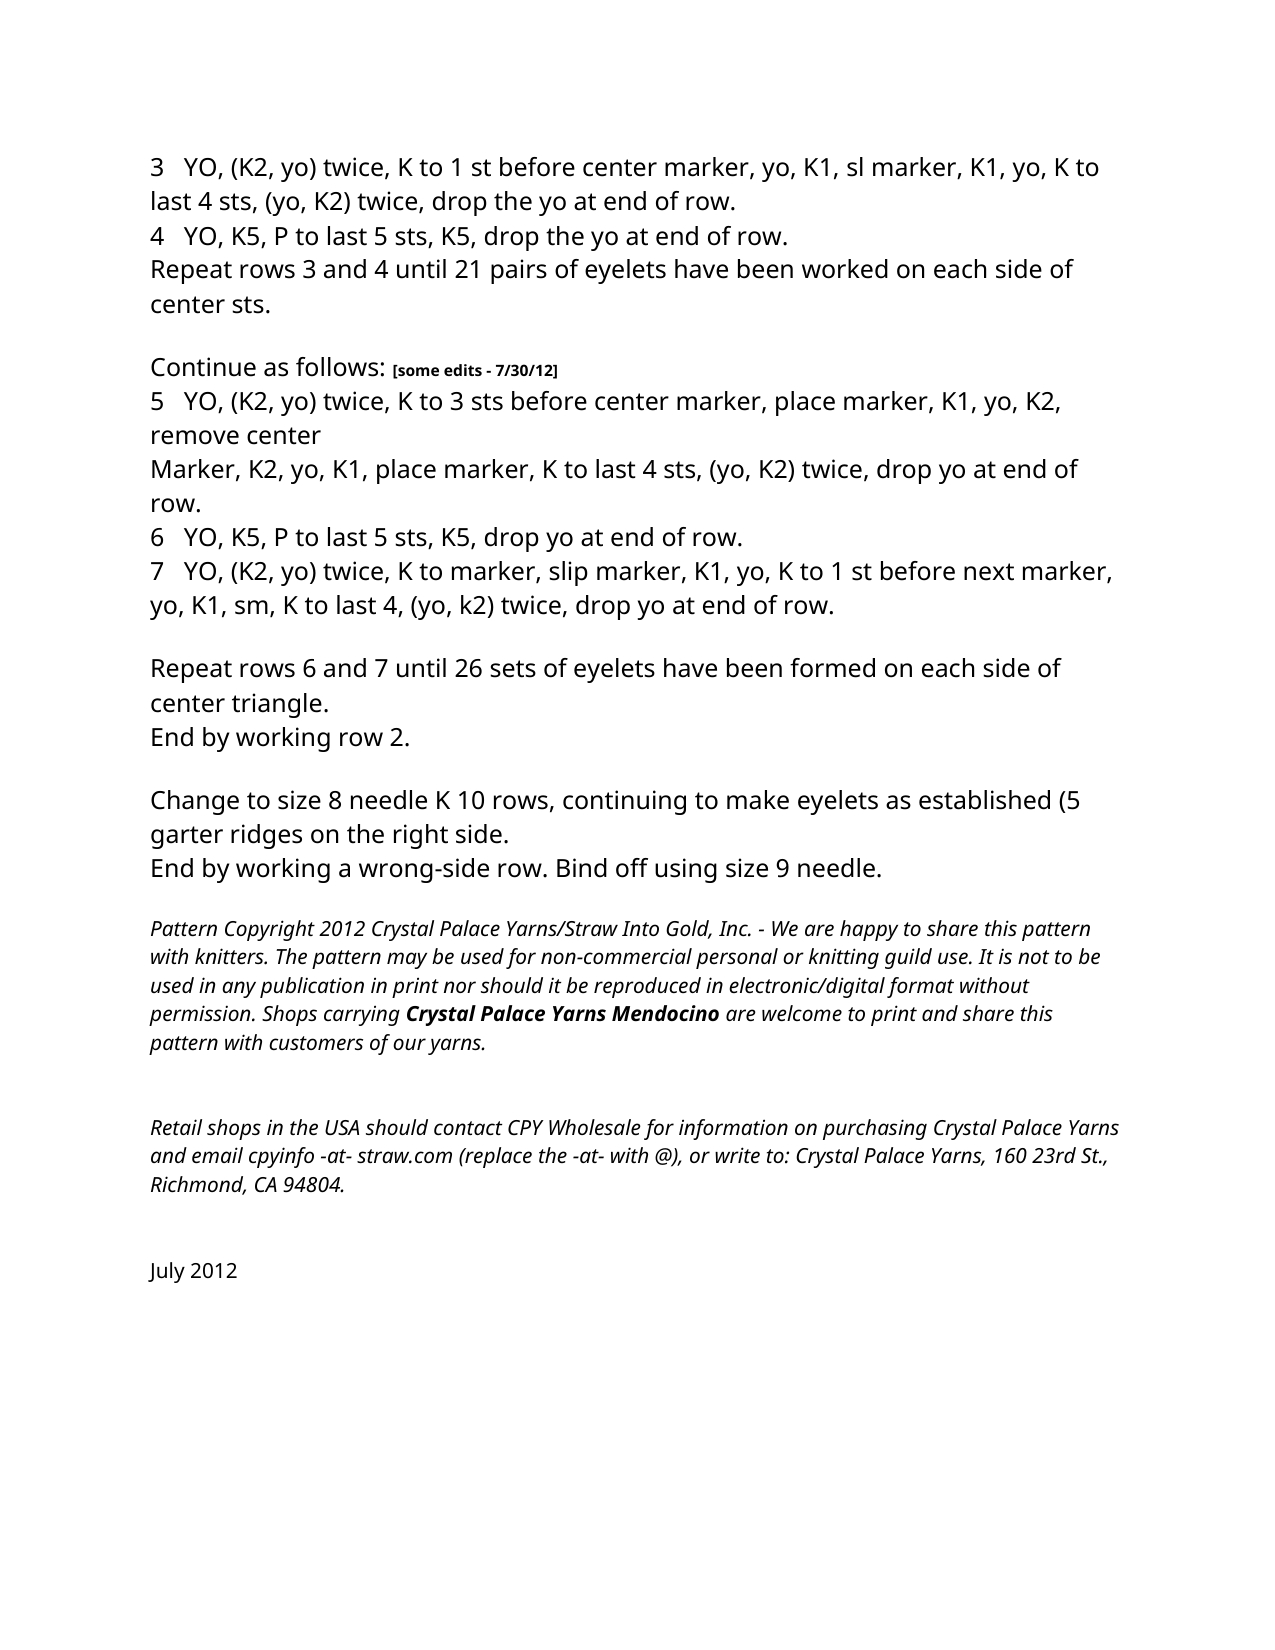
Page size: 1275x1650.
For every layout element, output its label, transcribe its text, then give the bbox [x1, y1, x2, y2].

text Repeat rows 6 and 7 until 26 sets of eyelets have been formed on each side of center triangle. End by working row 2. [150, 651, 1125, 753]
text July 2012 [150, 1256, 1125, 1284]
text Pattern Copyright 2012 Crystal Palace Yarns/Straw Into Gold, Inc. - We are happy to share this pattern with knitters. The pattern may be used for non-commercial personal or knitting guild use. It is not to be used in any publication in print nor should it be reproduced in electronic/digital format without permission. Shops carrying Crystal Palace Yarns Mendocino are welcome to print and share this pattern with customers of our yarns. [150, 914, 1125, 1056]
text Change to size 8 needle K 10 rows, continuing to make eyelets as established (5 garter ridges on the right side. End by working a wrong-side row. Bind off using size 9 needle. [150, 782, 1125, 885]
text Retail shops in the USA should contact CPY Wholesale for information on purchasing Crystal Palace Yarns and email cpyinfo -at- straw.com (replace the -at- with @), or write to: Crystal Palace Yarns, 160 23rd St., Richmond, CA 94804. [150, 1113, 1125, 1198]
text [150, 150, 1125, 320]
text Continue as follows: [some edits - 7/30/12] 5 YO, (K2, yo) twice, K to 3 sts before center marker, place marker, K1, yo, K2, remove center Marker, K2, yo, K1, place marker, K to last 4 sts, (yo, K2) twice, drop yo at end of row. 6 YO, K5, P to last 5 sts, K5, drop yo at end of row. 7 YO, (K2, yo) twice, K to marker, slip marker, K1, yo, K to 1 st before next marker, yo, K1, sm, K to last 4, (yo, k2) twice, drop yo at end of row. [150, 349, 1125, 622]
